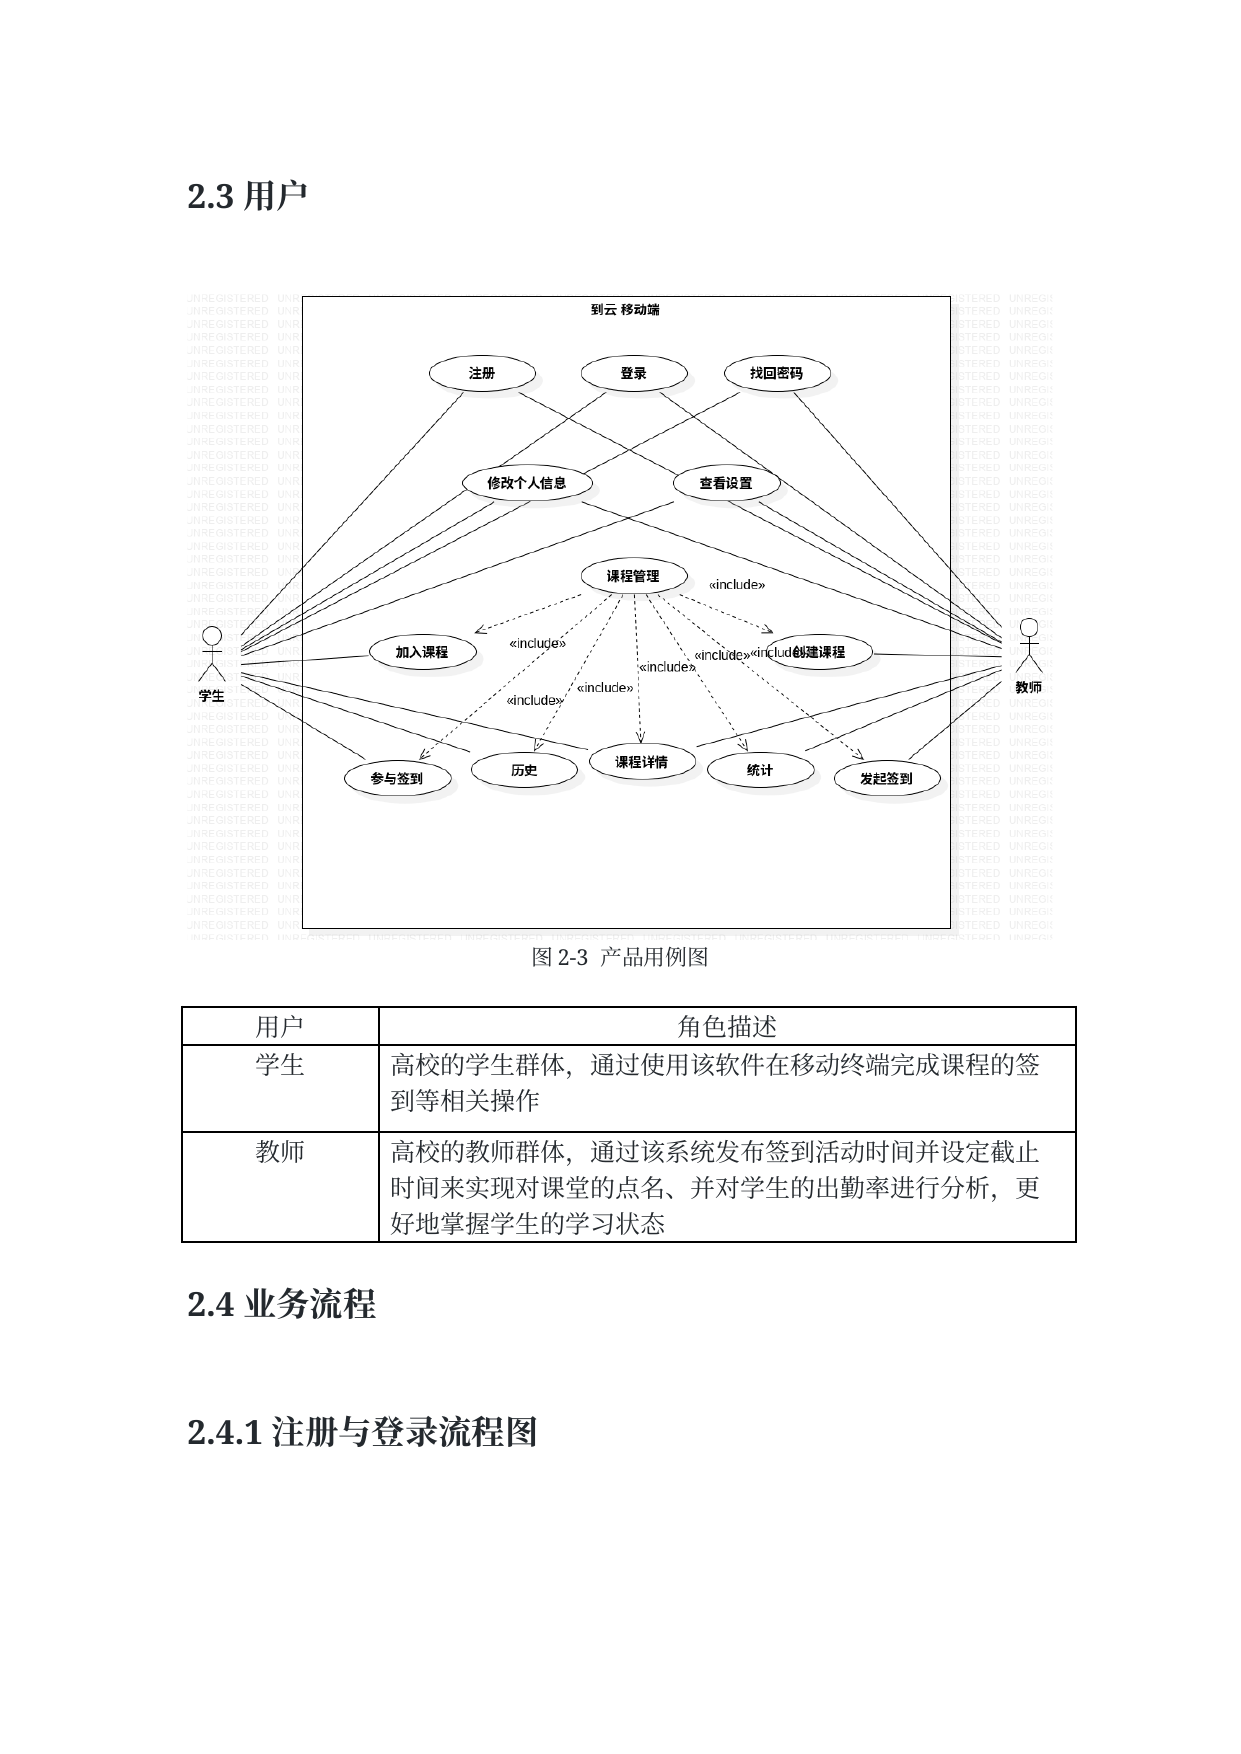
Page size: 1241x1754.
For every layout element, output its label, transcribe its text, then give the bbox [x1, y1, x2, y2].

table_header 角色描述 [380, 1008, 1075, 1043]
subtitle 2.4 业务流程 [187, 1270, 1053, 1335]
table_cell 教师 [183, 1133, 378, 1241]
table_cell 高校的学生群体，通过使用该软件在移动终端完成课程的签到等相关操作 [380, 1046, 1075, 1131]
table_header 用户 [183, 1008, 378, 1043]
table_cell 学生 [183, 1046, 378, 1131]
text 2.4.1 注册与登录流程图 [187, 1397, 1053, 1462]
subtitle 2.3 用户 [187, 162, 1053, 227]
picture [187, 289, 1053, 940]
text 图2-3 产品用例图 [187, 940, 1053, 971]
table_cell 高校的教师群体，通过该系统发布签到活动时间并设定截止时间来实现对课堂的点名、并对学生的出勤率进行分析，更好地掌握学生的学习状态 [380, 1133, 1075, 1241]
